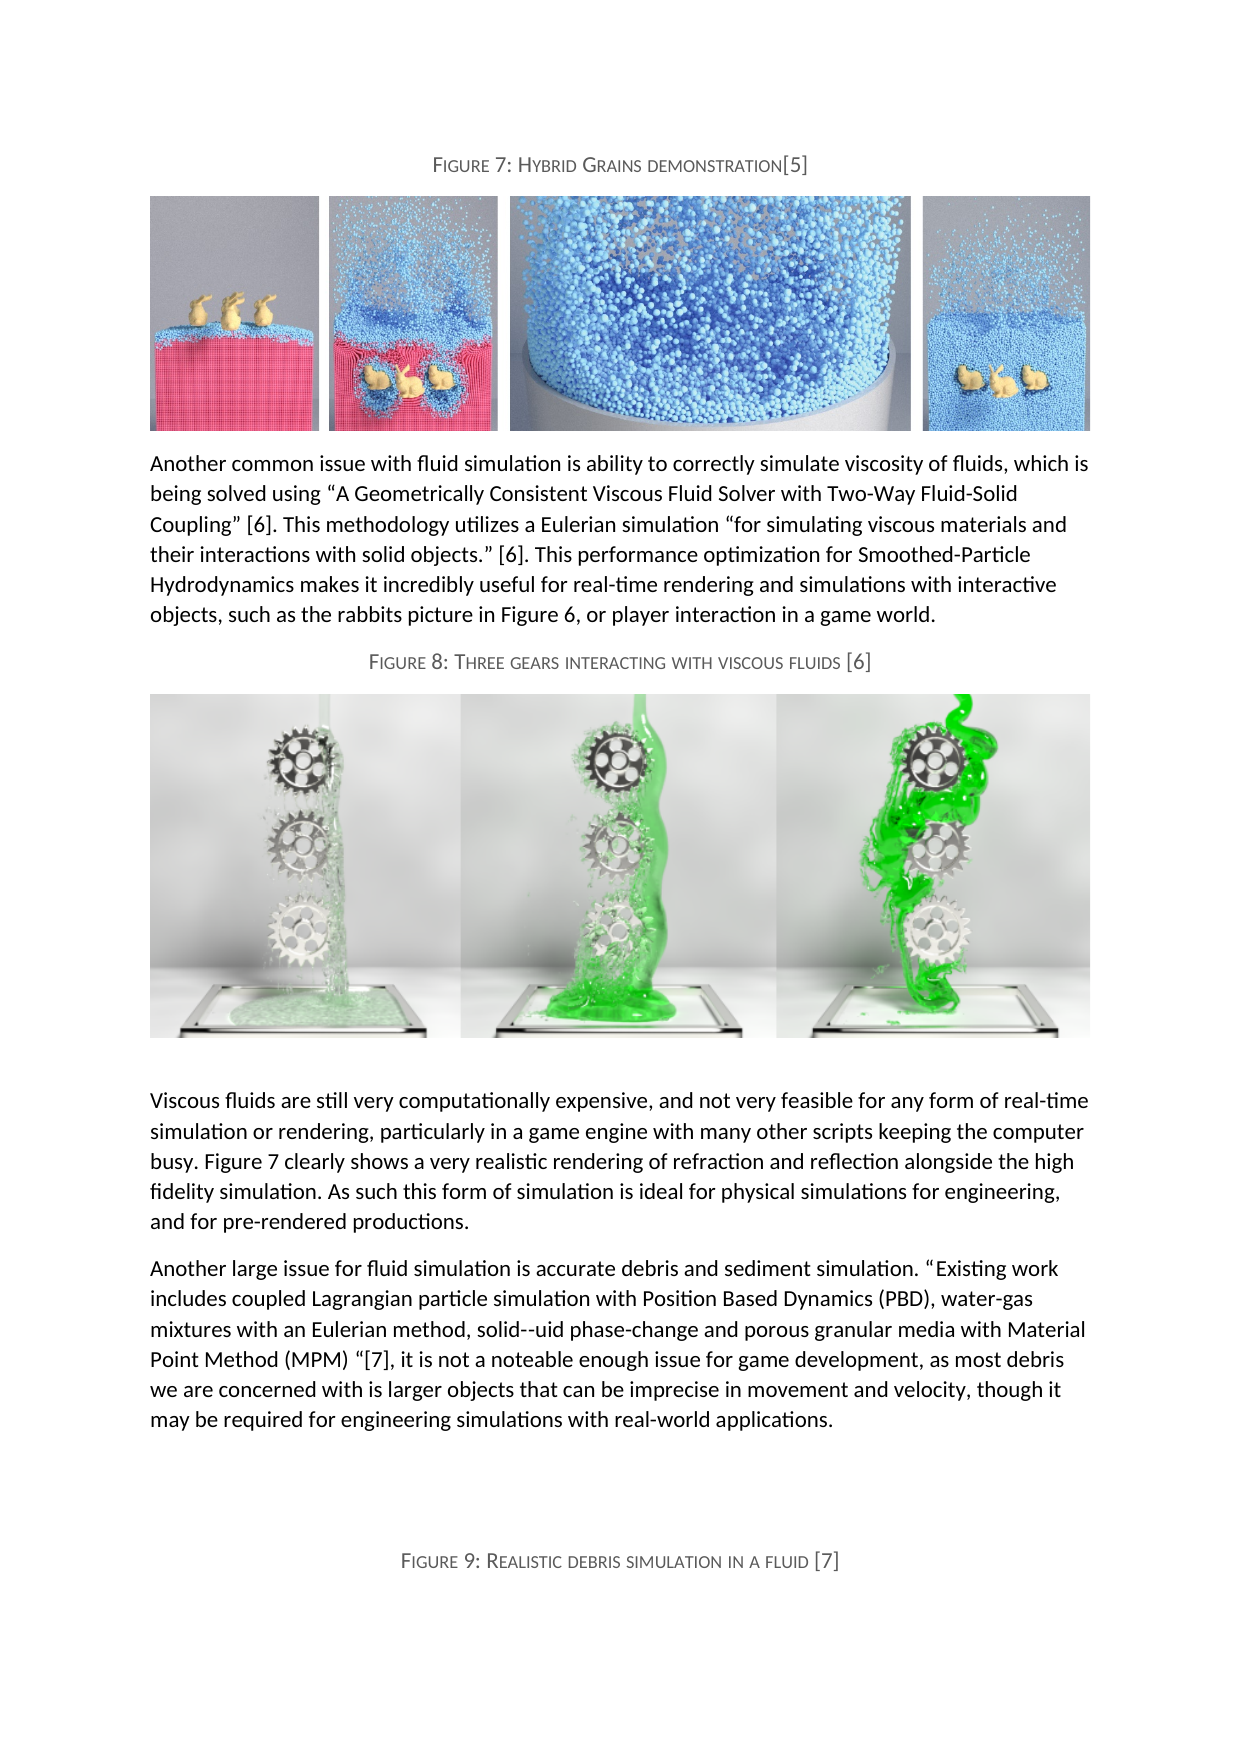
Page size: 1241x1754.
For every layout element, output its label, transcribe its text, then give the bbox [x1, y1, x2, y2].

picture [150, 196, 1091, 431]
text Figure 9: Realistic debris simulation in a fluid [7] [150, 1546, 1090, 1574]
text Another large issue for fluid simulation is accurate debris and sediment simulation. “Existing work includes coupled Lagrangian particle simulation with Position Based Dynamics (PBD), water-gas mixtures with an Eulerian method, solid--uid phase-change and porous granular media with Material Point Method (MPM) “[7], it is not a noteable enough issue for game development, as most debris we are concerned with is larger objects that can be imprecise in movement and velocity, though it may be required for engineering simulations with real-world applications. [150, 1254, 1090, 1433]
text Figure 7: Hybrid Grains demonstration[5] [150, 150, 1090, 178]
text Another common issue with fluid simulation is ability to correctly simulate viscosity of fluids, which is being solved using “A Geometrically Consistent Viscous Fluid Solver with Two-Way Fluid-Solid Coupling” [6]. This methodology utilizes a Eulerian simulation “for simulating viscous materials and their interactions with solid objects.” [6]. This performance optimization for Smoothed-Particle Hydrodynamics makes it incredibly useful for real-time rendering and simulations with interactive objects, such as the rabbits picture in Figure 6, or player interaction in a game world. [150, 449, 1090, 628]
text Viscous fluids are still very computationally expensive, and not very feasible for any form of real-time simulation or rendering, particularly in a game engine with many other scripts keeping the computer busy. Figure 7 clearly shows a very realistic rendering of refraction and reflection alongside the high fidelity simulation. As such this form of simulation is ideal for physical simulations for engineering, and for pre-rendered productions. [150, 1056, 1090, 1235]
text Figure 8: Three gears interacting with viscous fluids [6] [150, 647, 1090, 675]
picture [150, 694, 1091, 1038]
